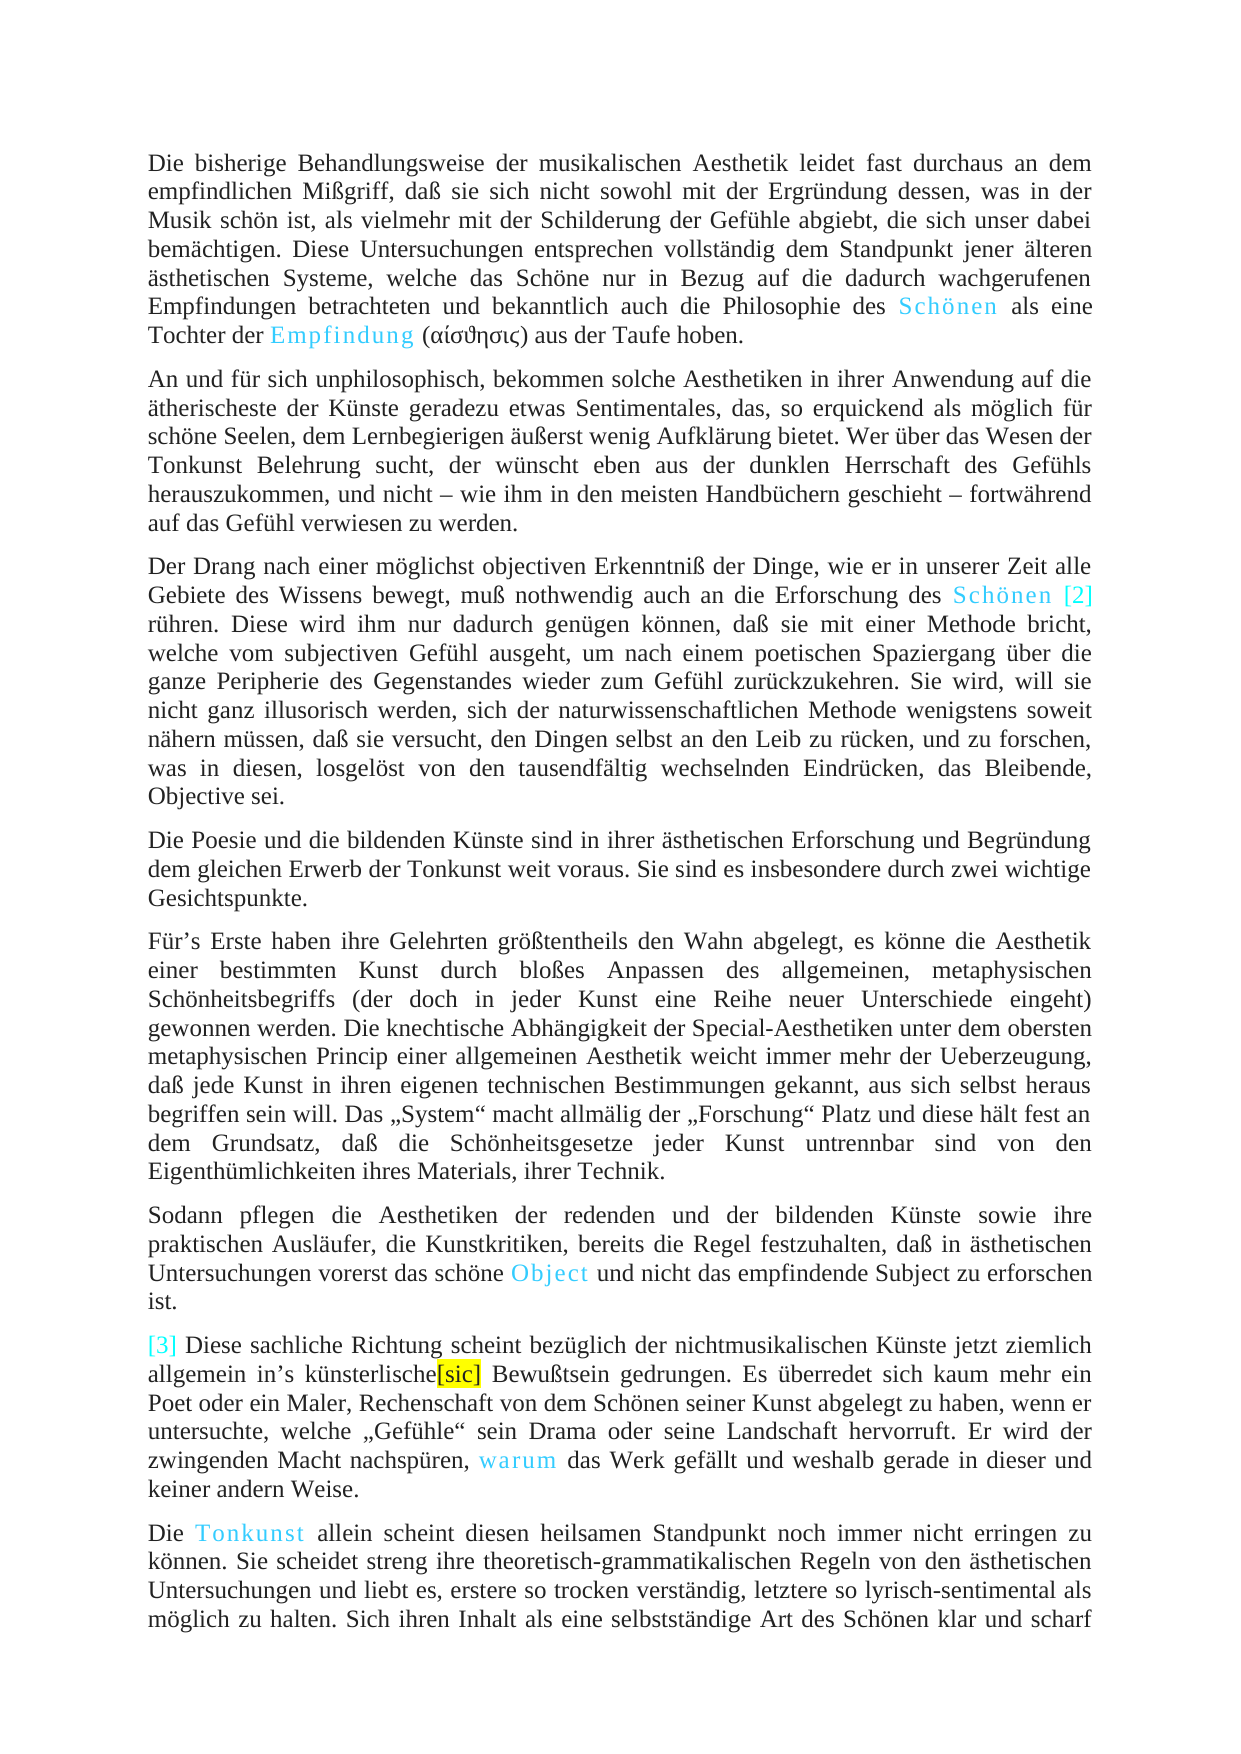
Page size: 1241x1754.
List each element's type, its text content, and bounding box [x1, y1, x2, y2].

text Sodann pflegen die Aesthetiken der redenden und der bildenden Künste sowie ihre praktischen Ausläufer, die Kunstkritiken, bereits die Regel festzuhalten, daß in ästhetischen Untersuchungen vorerst das schöne Object und nicht das empfindende Subject zu erforschen ist. [148, 1200, 1093, 1315]
text Der Drang nach einer möglichst objectiven Erkenntniß der Dinge, wie er in unserer Zeit alle Gebiete des Wissens bewegt, muß nothwendig auch an die Erforschung des Schönen [2] rühren. Diese wird ihm nur dadurch genügen können, daß sie mit einer Methode bricht, welche vom subjectiven Gefühl ausgeht, um nach einem poetischen Spaziergang über die ganze Peripherie des Gegenstandes wieder zum Gefühl zurückzukehren. Sie wird, will sie nicht ganz illusorisch werden, sich der naturwissenschaftlichen Methode wenigstens soweit nähern müssen, daß sie versucht, den Dingen selbst an den Leib zu rücken, und zu forschen, was in diesen, losgelöst von den tausendfältig wechselnden Eindrücken, das Bleibende, Objective sei. [148, 551, 1093, 810]
text Die Poesie und die bildenden Künste sind in ihrer ästhetischen Erforschung und Begründung dem gleichen Erwerb der Tonkunst weit voraus. Sie sind es insbesondere durch zwei wichtige Gesichtspunkte. [148, 825, 1093, 911]
text Für’s Erste haben ihre Gelehrten größtentheils den Wahn abgelegt, es könne die Aesthetik einer bestimmten Kunst durch bloßes Anpassen des allgemeinen, metaphysischen Schönheitsbegriffs (der doch in jeder Kunst eine Reihe neuer Unterschiede eingeht) gewonnen werden. Die knechtische Abhängigkeit der Special-Aesthetiken unter dem obersten metaphysischen Princip einer allgemeinen Aesthetik weicht immer mehr der Ueberzeugung, daß jede Kunst in ihren eigenen technischen Bestimmungen gekannt, aus sich selbst heraus begriffen sein will. Das „System“ macht allmälig der „Forschung“ Platz und diese hält fest an dem Grundsatz, daß die Schönheitsgesetze jeder Kunst untrennbar sind von den Eigenthümlichkeiten ihres Materials, ihrer Technik. [148, 926, 1093, 1185]
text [148, 1518, 1093, 1633]
text [3] Diese sachliche Richtung scheint bezüglich der nichtmusikalischen Künste jetzt ziemlich allgemein in’s künsterlische[sic] Bewußtsein gedrungen. Es überredet sich kaum mehr ein Poet oder ein Maler, Rechenschaft von dem Schönen seiner Kunst abgelegt zu haben, wenn er untersuchte, welche „Gefühle“ sein Drama oder seine Landschaft hervorruft. Er wird der zwingenden Macht nachspüren, warum das Werk gefällt und weshalb gerade in dieser und keiner andern Weise. [148, 1330, 1093, 1503]
text Die bisherige Behandlungsweise der musikalischen Aesthetik leidet fast durchaus an dem empfindlichen Mißgriff, daß sie sich nicht sowohl mit der Ergründung dessen, was in der Musik schön ist, als vielmehr mit der Schilderung der Gefühle abgiebt, die sich unser dabei bemächtigen. Diese Untersuchungen entsprechen vollständig dem Standpunkt jener älteren ästhetischen Systeme, welche das Schöne nur in Bezug auf die dadurch wachgerufenen Empfindungen betrachteten und bekanntlich auch die Philosophie des Schönen als eine Tochter der Empfindung (αίσϑησιϛ) aus der Taufe hoben. [148, 148, 1093, 349]
text An und für sich unphilosophisch, bekommen solche Aesthetiken in ihrer Anwendung auf die ätherischeste der Künste geradezu etwas Sentimentales, das, so erquickend als möglich für schöne Seelen, dem Lernbegierigen äußerst wenig Aufklärung bietet. Wer über das Wesen der Tonkunst Belehrung sucht, der wünscht eben aus der dunklen Herrschaft des Gefühls herauszukommen, und nicht – wie ihm in den meisten Handbüchern geschieht – fortwährend auf das Gefühl verwiesen zu werden. [148, 364, 1093, 536]
